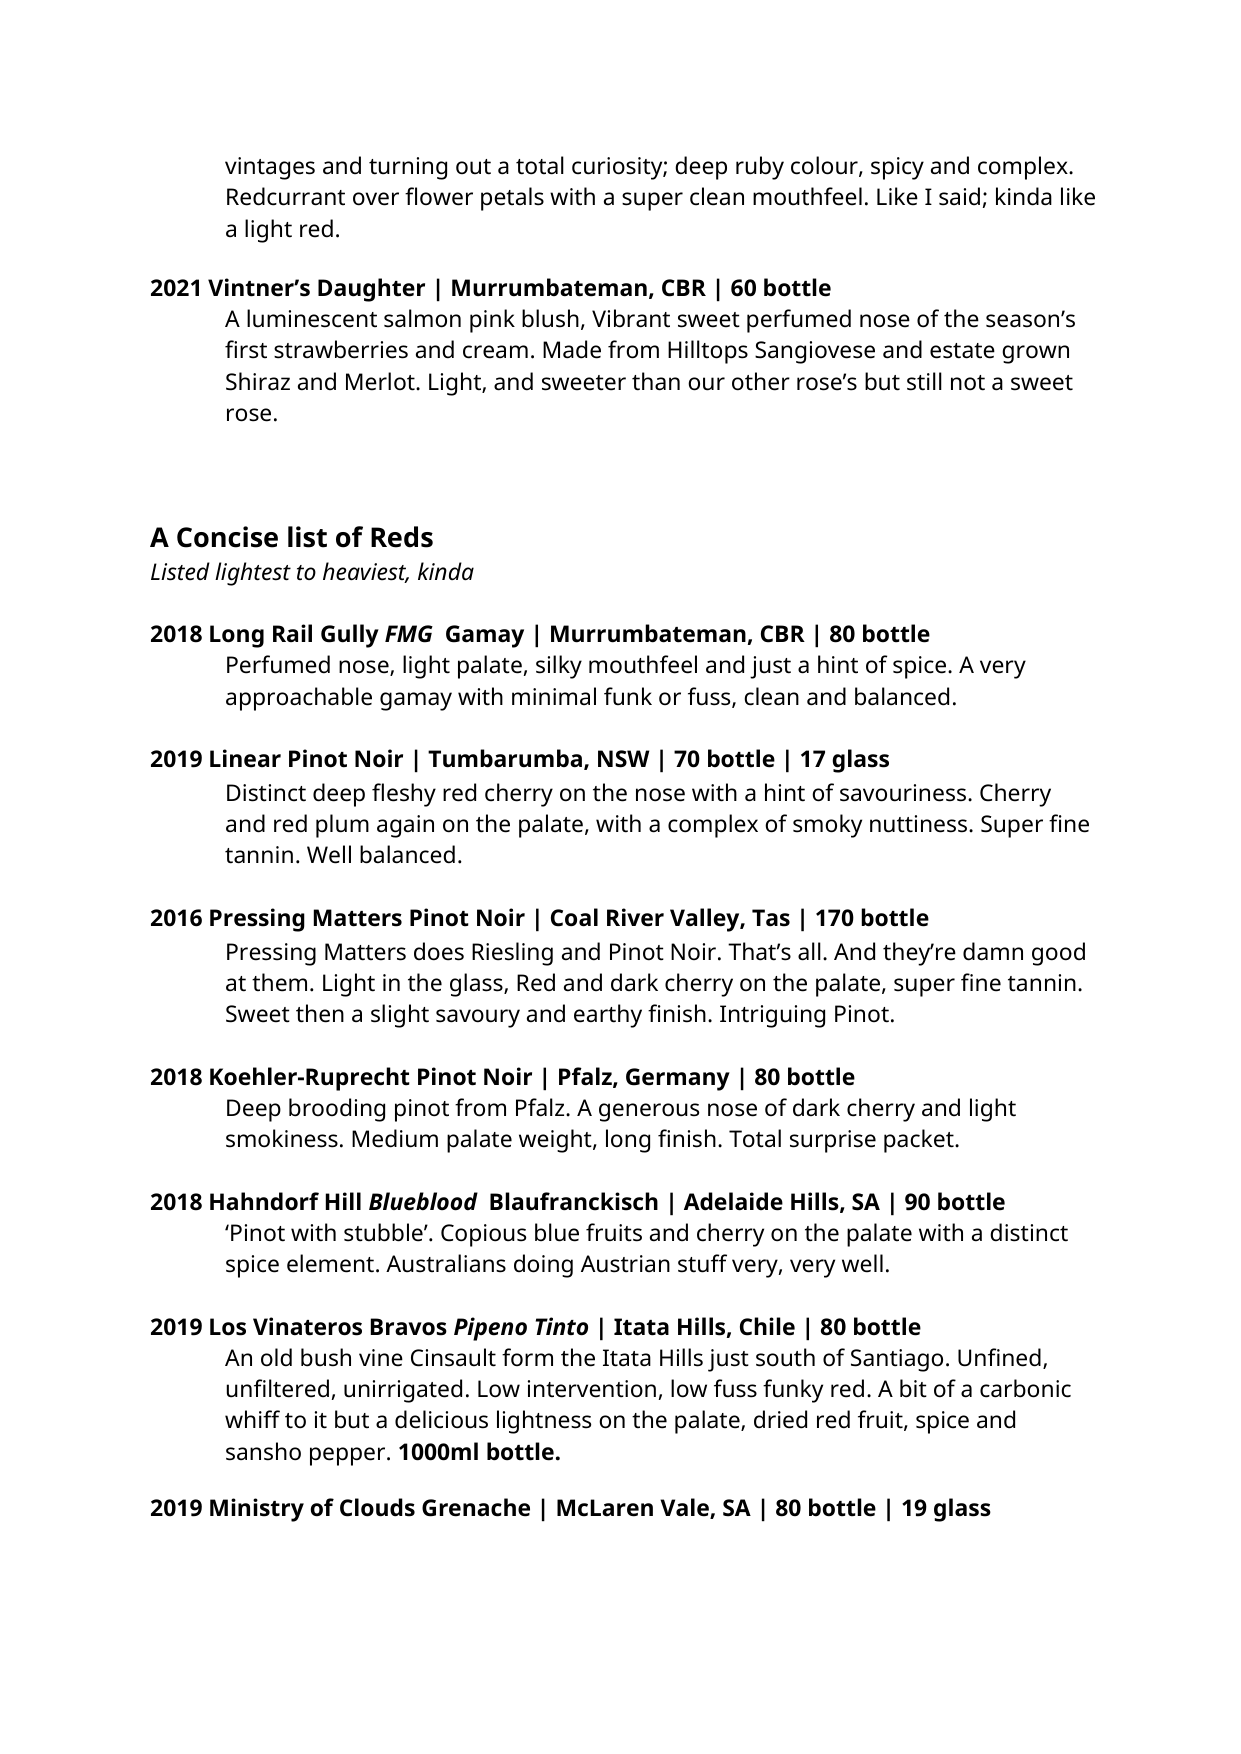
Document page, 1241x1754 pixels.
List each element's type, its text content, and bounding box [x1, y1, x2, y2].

text Listed lightest to heaviest, kinda [150, 555, 1098, 587]
text ‘Pinot with stubble’. Copious blue fruits and cherry on the palate with a distinct spice element. Australians doing Austrian stuff very, very well. [225, 1217, 1098, 1279]
text 2019 Los Vinateros Bravos Pipeno Tinto | Itata Hills, Chile | 80 bottle [150, 1310, 1098, 1342]
text 2018 Long Rail Gully FMG Gamay | Murrumbateman, CBR | 80 bottle [150, 618, 1098, 649]
text A Concise list of Reds [150, 518, 1098, 555]
text 2019 Ministry of Clouds Grenache | McLaren Vale, SA | 80 bottle | 19 glass [150, 1492, 1098, 1523]
text 2019 Linear Pinot Noir | Tumbarumba, NSW | 70 bottle | 17 glass [150, 743, 1098, 774]
text Perfumed nose, light palate, silky mouthfeel and just a hint of spice. A very approachable gamay with minimal funk or fuss, clean and balanced. [225, 649, 1098, 712]
text 2018 Hahndorf Hill Blueblood Blaufranckisch | Adelaide Hills, SA | 90 bottle [150, 1185, 1098, 1217]
text Pressing Matters does Riesling and Pinot Noir. That’s all. And they’re damn good at them. Light in the glass, Red and dark cherry on the palate, super fine tannin. Sweet then a slight savoury and earthy finish. Intriguing Pinot. [225, 935, 1098, 1029]
text Deep brooding pinot from Pfalz. A generous nose of dark cherry and light smokiness. Medium palate weight, long finish. Total surprise packet. [225, 1092, 1098, 1154]
text A luminescent salmon pink blush, Vibrant sweet perfumed nose of the season’s first strawberries and cream. Made from Hilltops Sangiovese and estate grown Shiraz and Merlot. Light, and sweeter than our other rose’s but still not a sweet rose. [225, 303, 1098, 456]
text Distinct deep fleshy red cherry on the nose with a hint of savouriness. Cherry and red plum again on the palate, with a complex of smoky nuttiness. Super fine tannin. Well balanced. [225, 777, 1098, 870]
text 2018 Koehler-Ruprecht Pinot Noir | Pfalz, Germany | 80 bottle [150, 1060, 1098, 1092]
text 2021 Vintner’s Daughter | Murrumbateman, CBR | 60 bottle [150, 272, 1098, 303]
text 2016 Pressing Matters Pinot Noir | Coal River Valley, Tas | 170 bottle [150, 902, 1098, 933]
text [225, 150, 1098, 272]
text An old bush vine Cinsault form the Itata Hills just south of Santiago. Unfined, unfiltered, unirrigated. Low intervention, low fuss funky red. A bit of a carbonic whiff to it but a delicious lightness on the palate, dried red fruit, spice and sansho pepper. 1000ml bottle. [225, 1342, 1098, 1467]
